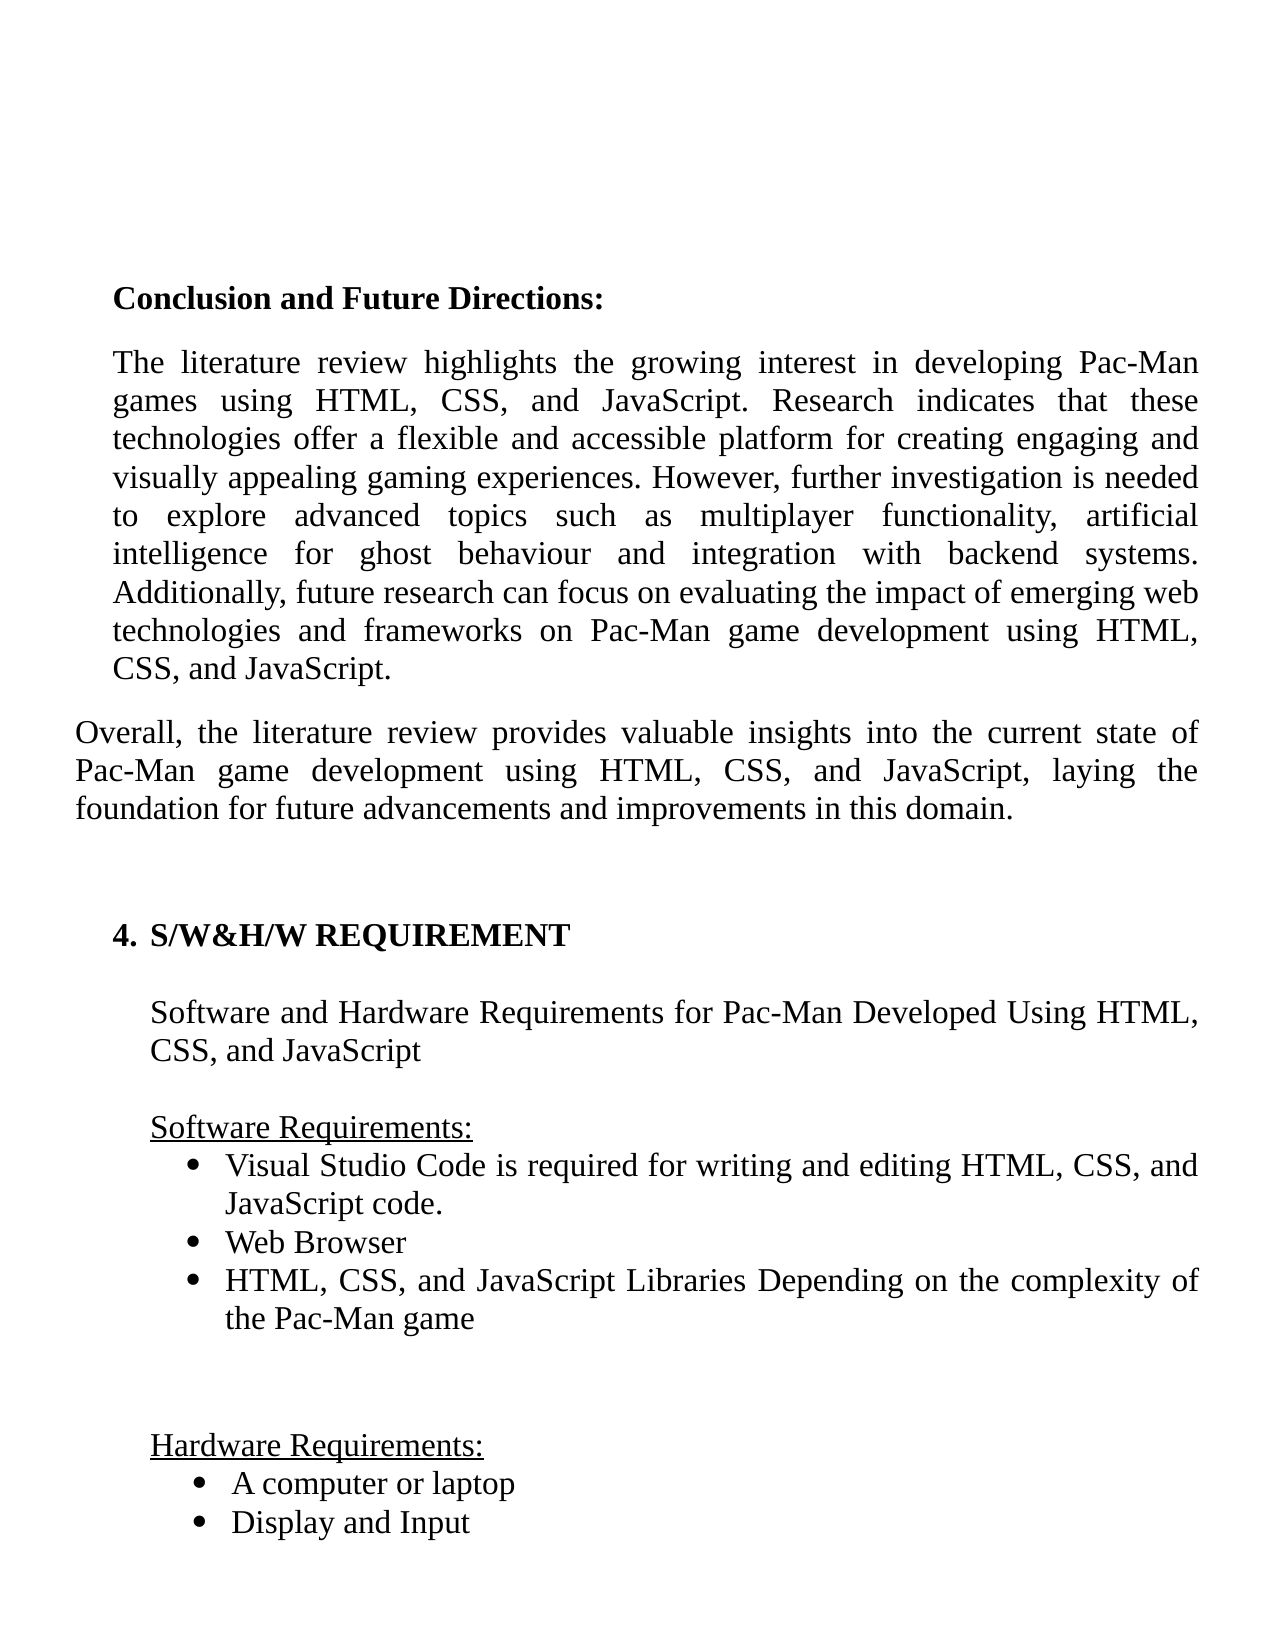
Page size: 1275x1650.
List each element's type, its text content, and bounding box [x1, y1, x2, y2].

list S/W&H/W REQUIREMENT [112, 915, 1200, 954]
list Hardware Requirements: [150, 1425, 1200, 1464]
list HTML, CSS, and JavaScript Libraries Depending on the complexity of the Pac-Man game [187, 1260, 1200, 1337]
list Visual Studio Code is required for writing and editing HTML, CSS, and JavaScript code. [187, 1145, 1200, 1222]
list A computer or laptop [194, 1464, 1200, 1502]
list Web Browser [187, 1222, 1200, 1260]
list Software Requirements: [150, 1107, 1200, 1145]
text Conclusion and Future Directions: [112, 279, 1200, 317]
text Overall, the literature review provides valuable insights into the current state of Pac-Man game development using HTML, CSS, and JavaScript, laying the foundation for future advancements and improvements in this domain. [75, 712, 1200, 827]
list Software and Hardware Requirements for Pac-Man Developed Using HTML, CSS, and JavaScript [150, 992, 1200, 1069]
list Display and Input [194, 1502, 1200, 1540]
text The literature review highlights the growing interest in developing Pac-Man games using HTML, CSS, and JavaScript. Research indicates that these technologies offer a flexible and accessible platform for creating engaging and visually appealing gaming experiences. However, further investigation is needed to explore advanced topics such as multiplayer functionality, artificial intelligence for ghost behaviour and integration with backend systems. Additionally, future research can focus on evaluating the impact of emerging web technologies and frameworks on Pac-Man game development using HTML, CSS, and JavaScript. [112, 342, 1200, 687]
